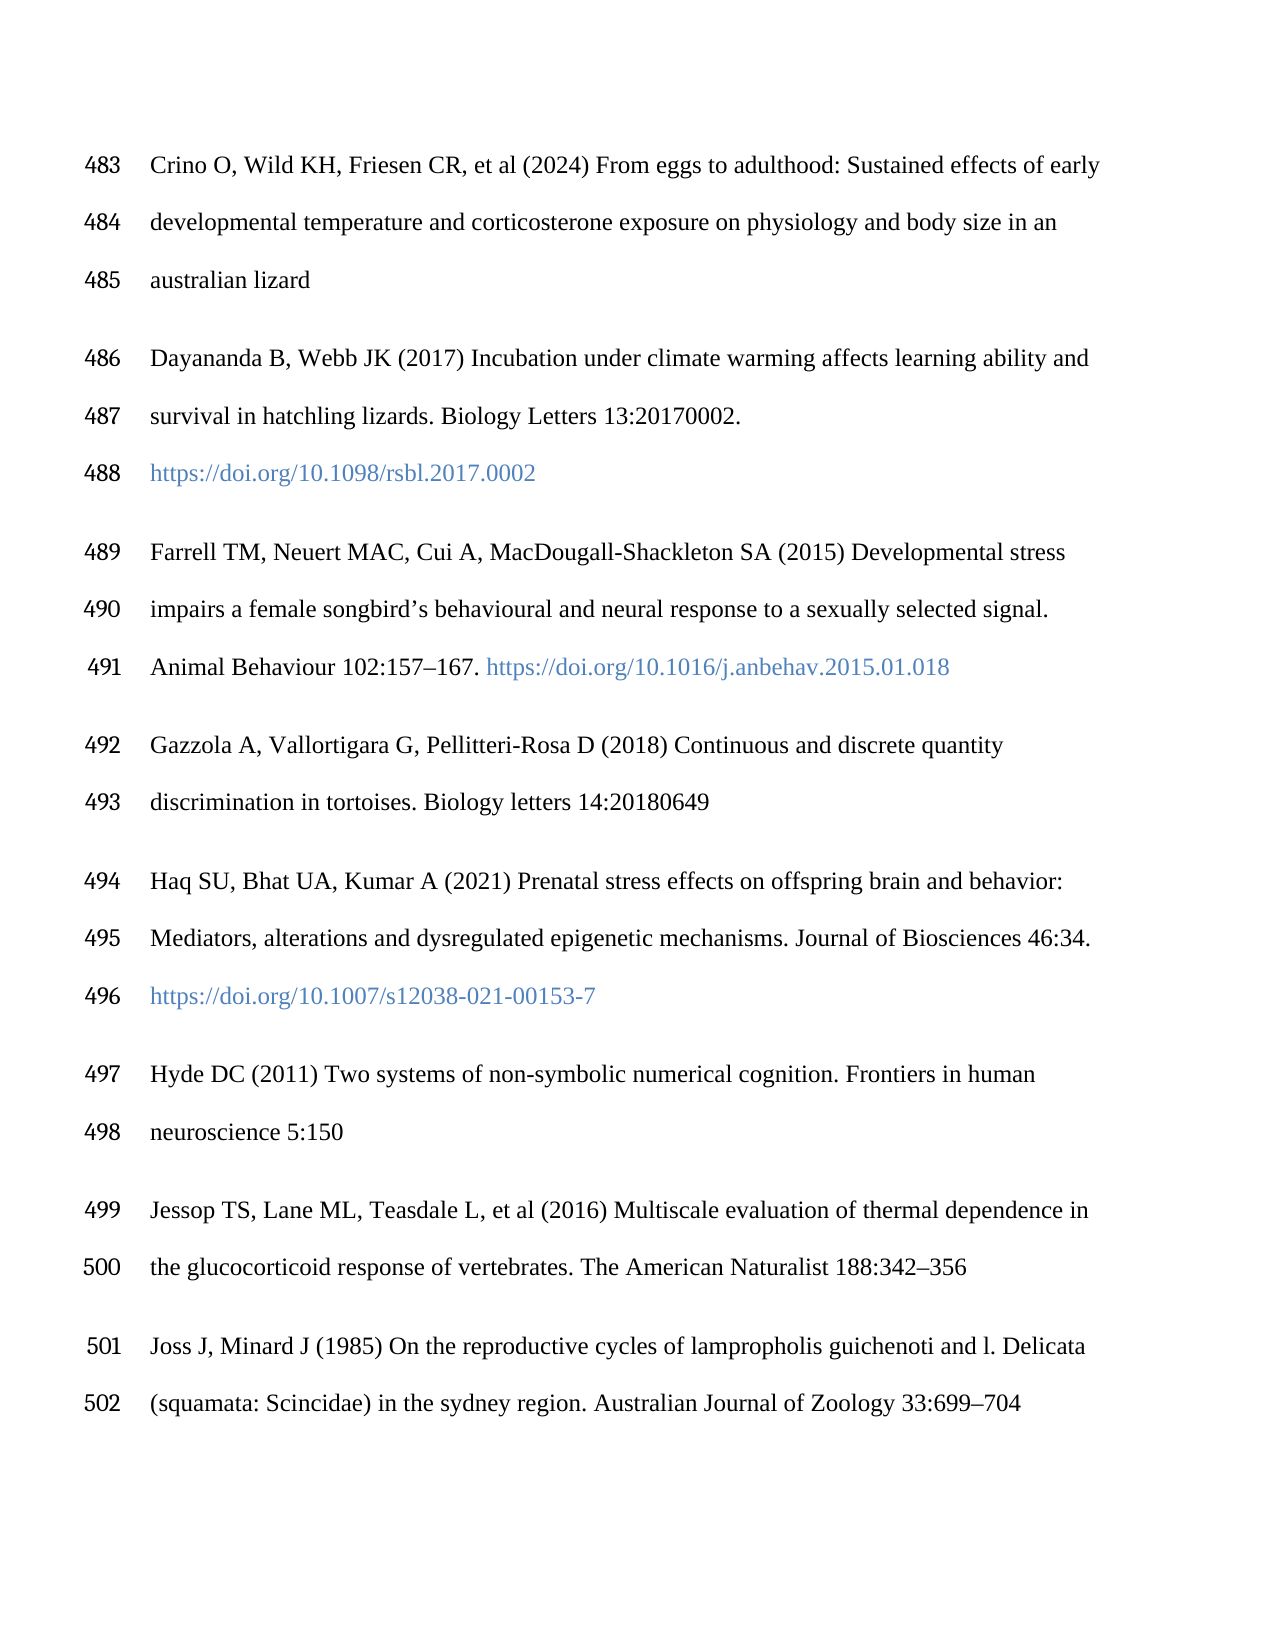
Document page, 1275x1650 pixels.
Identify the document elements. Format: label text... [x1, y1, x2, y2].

text Crino O, Wild KH, Friesen CR, et al (2024) From eggs to adulthood: Sustained effects of early developmental temperature and corticosterone exposure on physiology and body size in an australian lizard [150, 150, 1125, 294]
text Joss J, Minard J (1985) On the reproductive cycles of lampropholis guichenoti and l. Delicata (squamata: Scincidae) in the sydney region. Australian Journal of Zoology 33:699–704 [150, 1331, 1125, 1417]
text Haq SU, Bhat UA, Kumar A (2021) Prenatal stress effects on offspring brain and behavior: Mediators, alterations and dysregulated epigenetic mechanisms. Journal of Biosciences 46:34. https://doi.org/10.1007/s12038-021-00153-7 [150, 866, 1125, 1009]
text Farrell TM, Neuert MAC, Cui A, MacDougall-Shackleton SA (2015) Developmental stress impairs a female songbird’s behavioural and neural response to a sexually selected signal. Animal Behaviour 102:157–167. https://doi.org/10.1016/j.anbehav.2015.01.018 [150, 537, 1125, 680]
text Gazzola A, Vallortigara G, Pellitteri-Rosa D (2018) Continuous and discrete quantity discrimination in tortoises. Biology letters 14:20180649 [150, 730, 1125, 816]
text Dayananda B, Webb JK (2017) Incubation under climate warming affects learning ability and survival in hatchling lizards. Biology Letters 13:20170002. https://doi.org/10.1098/rsbl.2017.0002 [150, 343, 1125, 487]
text Jessop TS, Lane ML, Teasdale L, et al (2016) Multiscale evaluation of thermal dependence in the glucocorticoid response of vertebrates. The American Naturalist 188:342–356 [150, 1195, 1125, 1281]
text Hyde DC (2011) Two systems of non-symbolic numerical cognition. Frontiers in human neuroscience 5:150 [150, 1059, 1125, 1145]
